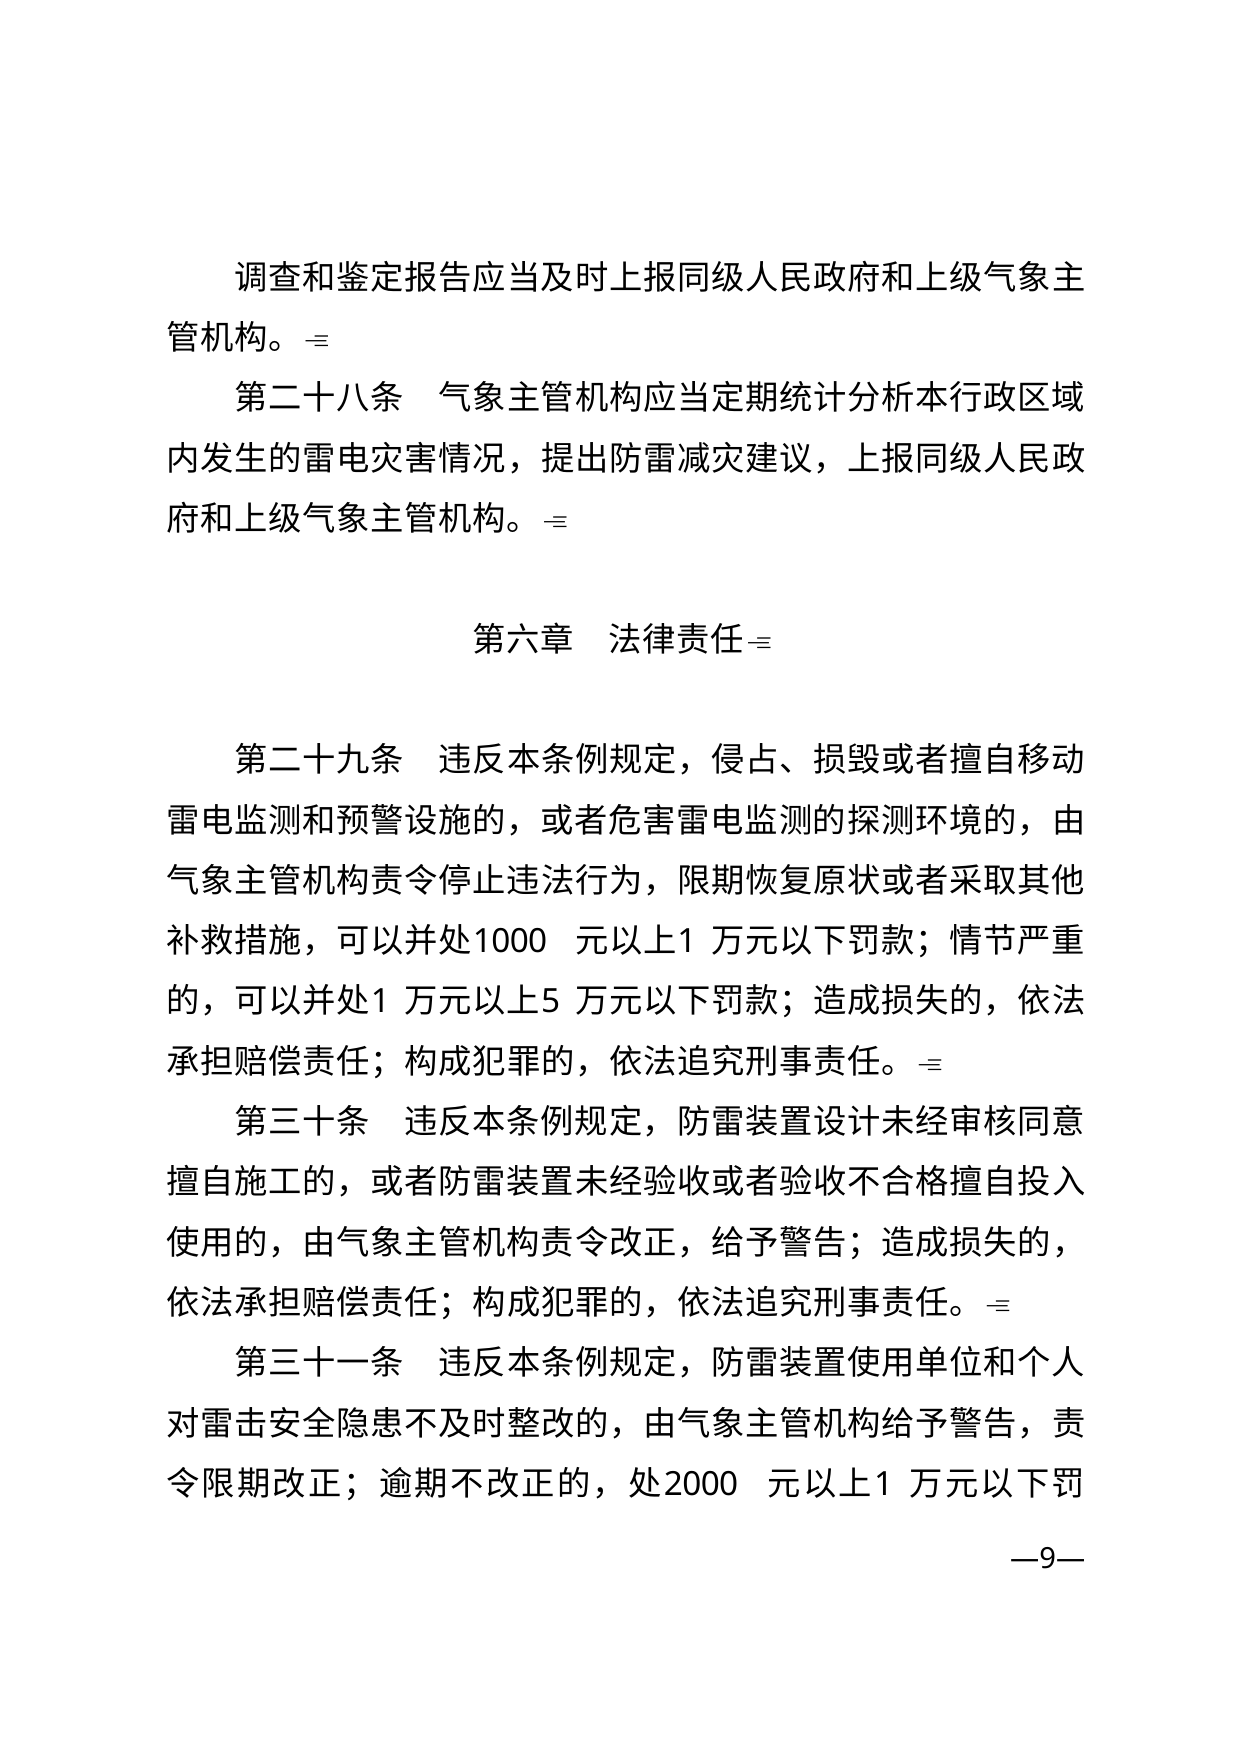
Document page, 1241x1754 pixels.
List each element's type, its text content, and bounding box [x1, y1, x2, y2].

text 第三十一条 违反本条例规定，防雷装置使用单位和个人对雷击安全隐患不及时整改的，由气象主管机构给予警告，责令限期改正；逾期不改正的，处2000元以上1万元以下罚款。 [166, 1330, 1086, 1511]
text 第二十九条 违反本条例规定，侵占、损毁或者擅自移动雷电监测和预警设施的，或者危害雷电监测的探测环境的，由气象主管机构责令停止违法行为，限期恢复原状或者采取其他补救措施，可以并处1000元以上1万元以下罚款；情节严重的，可以并处1万元以上5万元以下罚款；造成损失的，依法承担赔偿责任；构成犯罪的，依法追究刑事责任。 [166, 727, 1086, 1089]
text 第六章 法律责任 [166, 606, 1086, 667]
text 第三十条 违反本条例规定，防雷装置设计未经审核同意擅自施工的，或者防雷装置未经验收或者验收不合格擅自投入使用的，由气象主管机构责令改正，给予警告；造成损失的，依法承担赔偿责任；构成犯罪的，依法追究刑事责任。 [166, 1089, 1086, 1330]
text 调查和鉴定报告应当及时上报同级人民政府和上级气象主管机构。 [166, 244, 1086, 365]
text 第二十八条 气象主管机构应当定期统计分析本行政区域内发生的雷电灾害情况，提出防雷减灾建议，上报同级人民政府和上级气象主管机构。 [166, 365, 1086, 546]
